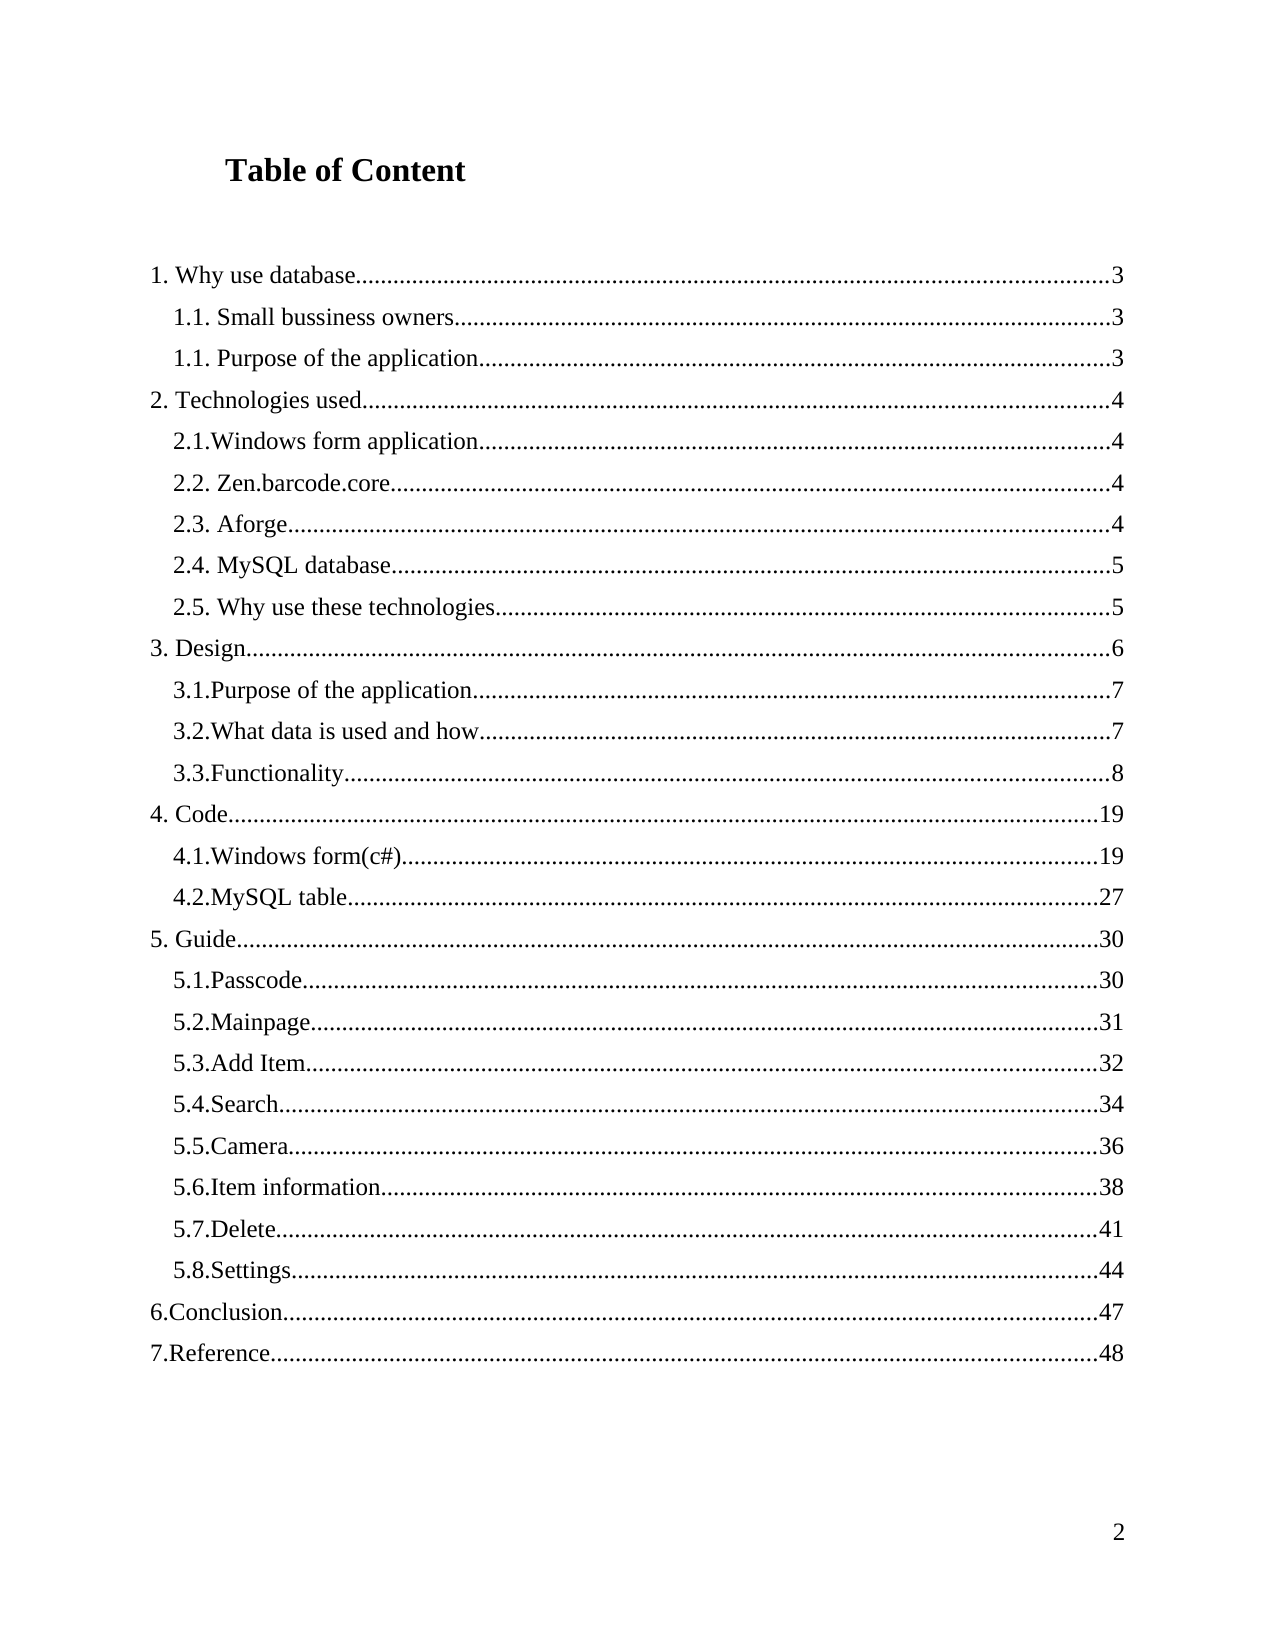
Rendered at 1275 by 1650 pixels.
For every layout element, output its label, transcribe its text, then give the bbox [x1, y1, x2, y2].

subtitle Table of Content [150, 150, 1125, 188]
